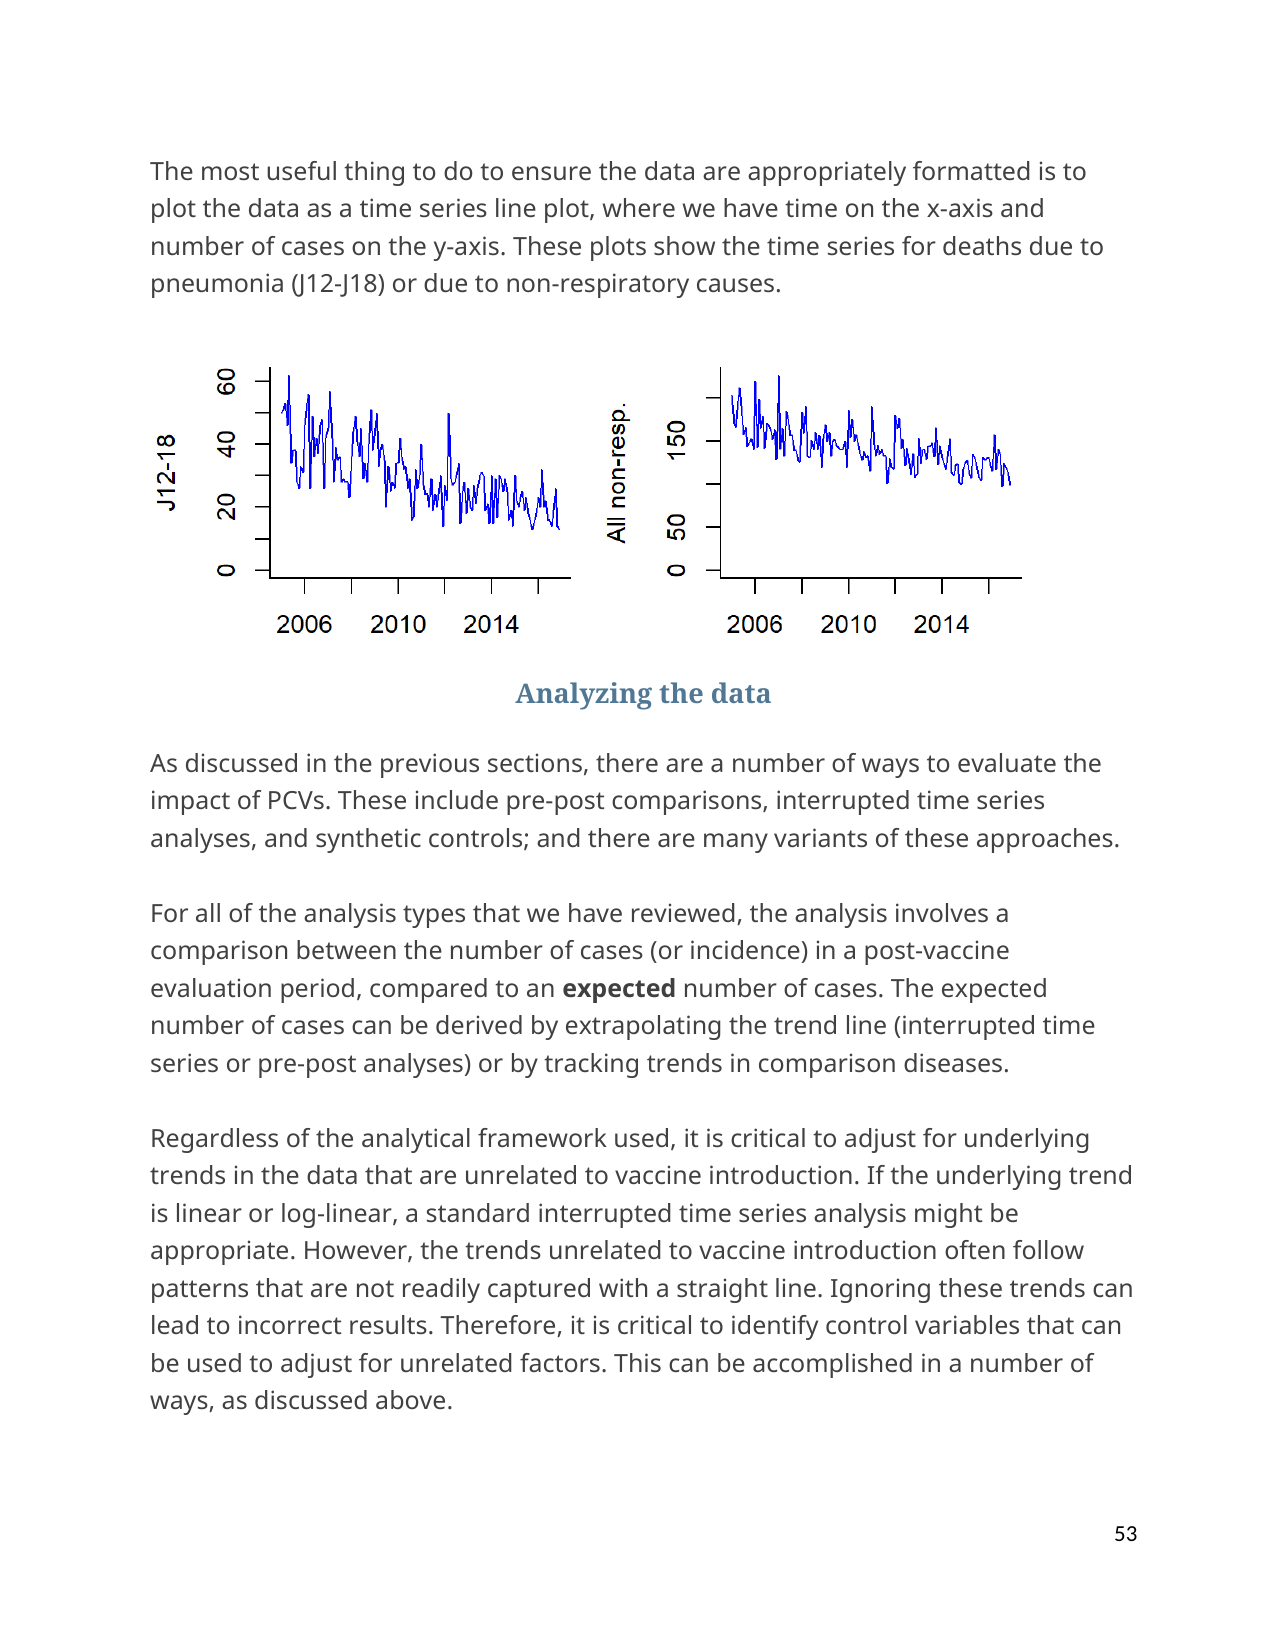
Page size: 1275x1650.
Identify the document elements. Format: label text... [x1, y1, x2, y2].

text Regardless of the analytical framework used, it is critical to adjust for underlying trends in the data that are unrelated to vaccine introduction. If the underlying trend is linear or log-linear, a standard interrupted time series analysis might be appropriate. However, the trends unrelated to vaccine introduction often follow patterns that are not readily captured with a straight line. Ignoring these trends can lead to incorrect results. Therefore, it is critical to identify control variables that can be used to adjust for unrelated factors. This can be accomplished in a number of ways, as discussed above. [150, 1117, 1137, 1417]
text As discussed in the previous sections, there are a number of ways to evaluate the impact of PCVs. These include pre-post comparisons, interrupted time series analyses, and synthetic controls; and there are many variants of these approaches. [150, 742, 1137, 854]
text For all of the analysis types that we have reviewed, the analysis involves a comparison between the number of cases (or incidence) in a post-vaccine evaluation period, compared to an expected number of cases. The expected number of cases can be derived by extrapolating the trend line (interrupted time series or pre-post analyses) or by tracking trends in comparison diseases. [150, 892, 1137, 1079]
text Analyzing the data [150, 675, 1137, 712]
text The most useful thing to do to ensure the data are appropriately formatted is to plot the data as a time series line plot, where we have time on the x-axis and number of cases on the y-axis. These plots show the time series for deaths due to pneumonia (J12-J18) or due to non-respiratory causes. [150, 150, 1137, 300]
picture [150, 337, 1050, 638]
